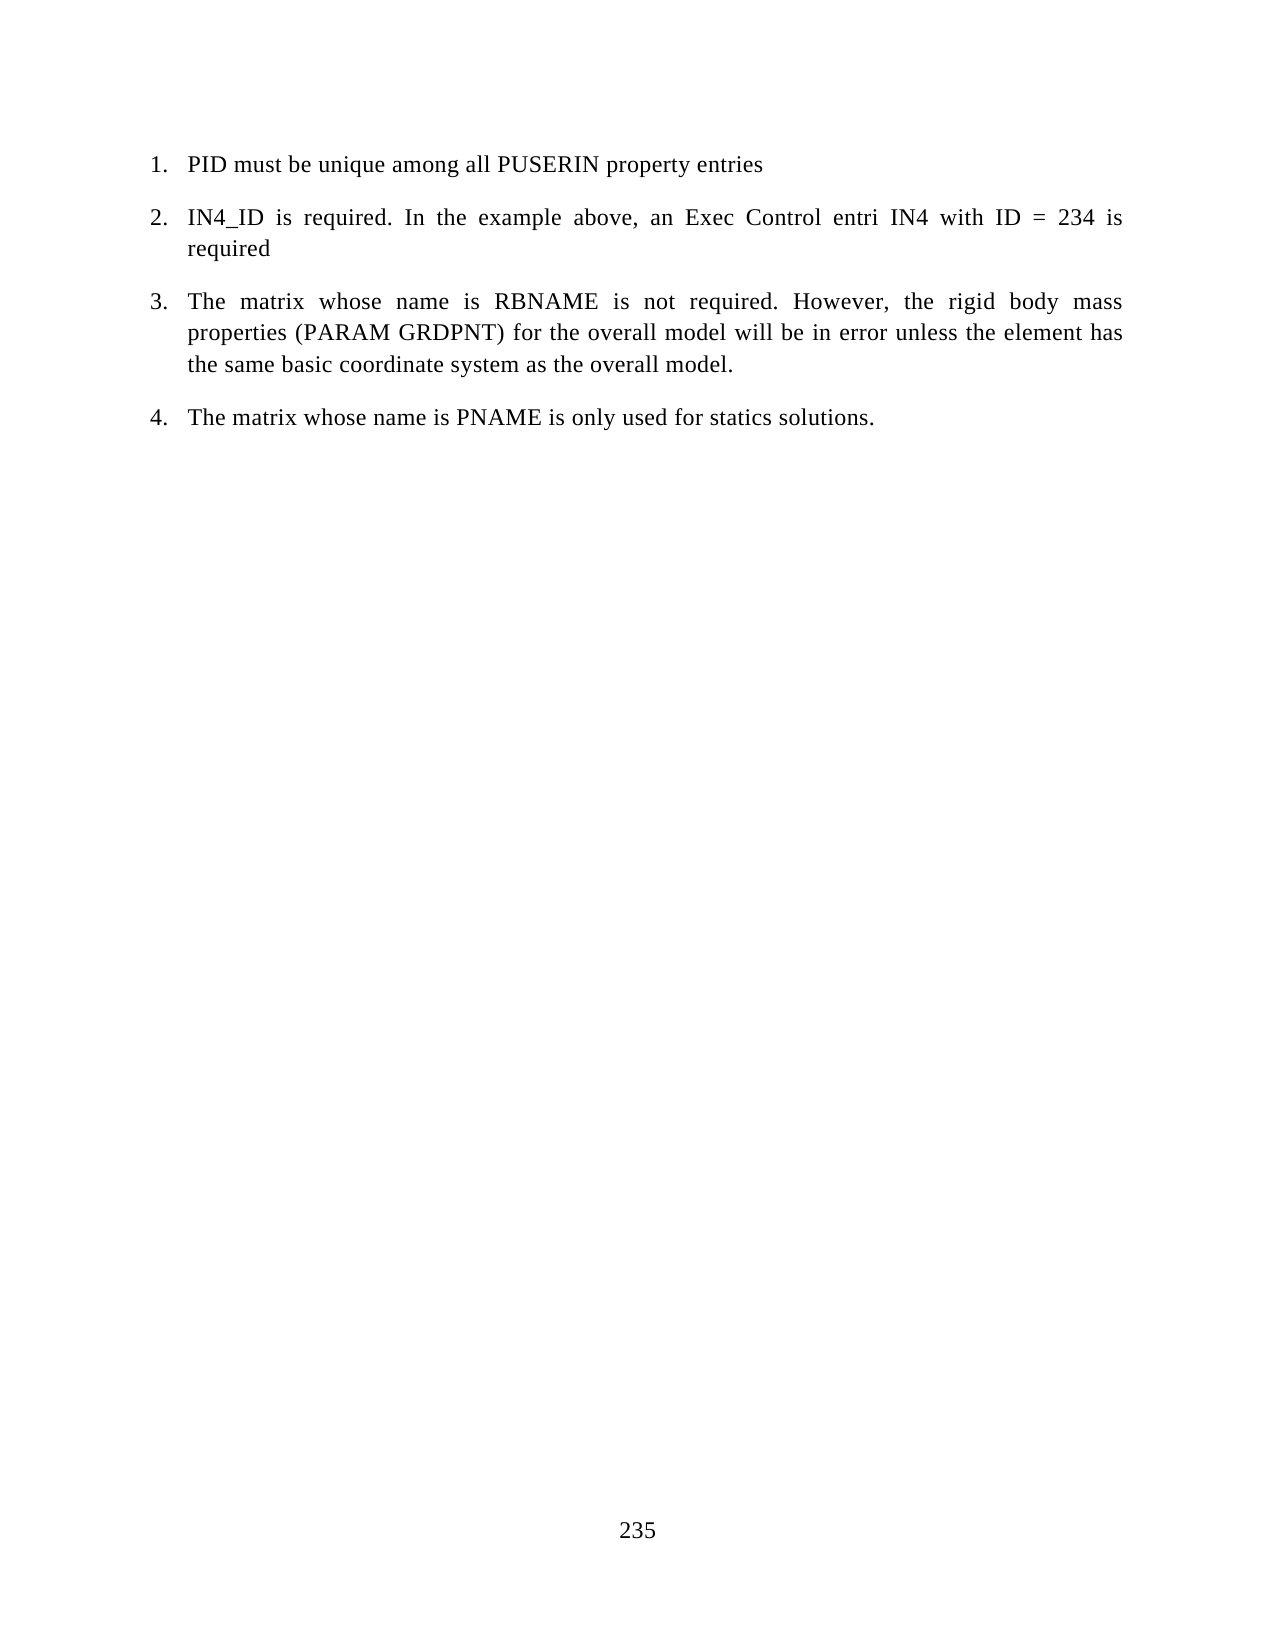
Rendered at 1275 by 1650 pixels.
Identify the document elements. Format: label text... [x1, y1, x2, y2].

text 3. The matrix whose name is RBNAME is not required. However, the rigid body mass properties (PARAM GRDPNT) for the overall model will be in error unless the element has the same basic coordinate system as the overall model. [150, 287, 1125, 378]
text 1. PID must be unique among all PUSERIN property entries [150, 150, 1125, 178]
text 2. IN4_ID is required. In the example above, an Exec Control entri IN4 with ID = 234 is required [150, 202, 1125, 262]
text 4. The matrix whose name is PNAME is only used for statics solutions. [150, 402, 1125, 430]
